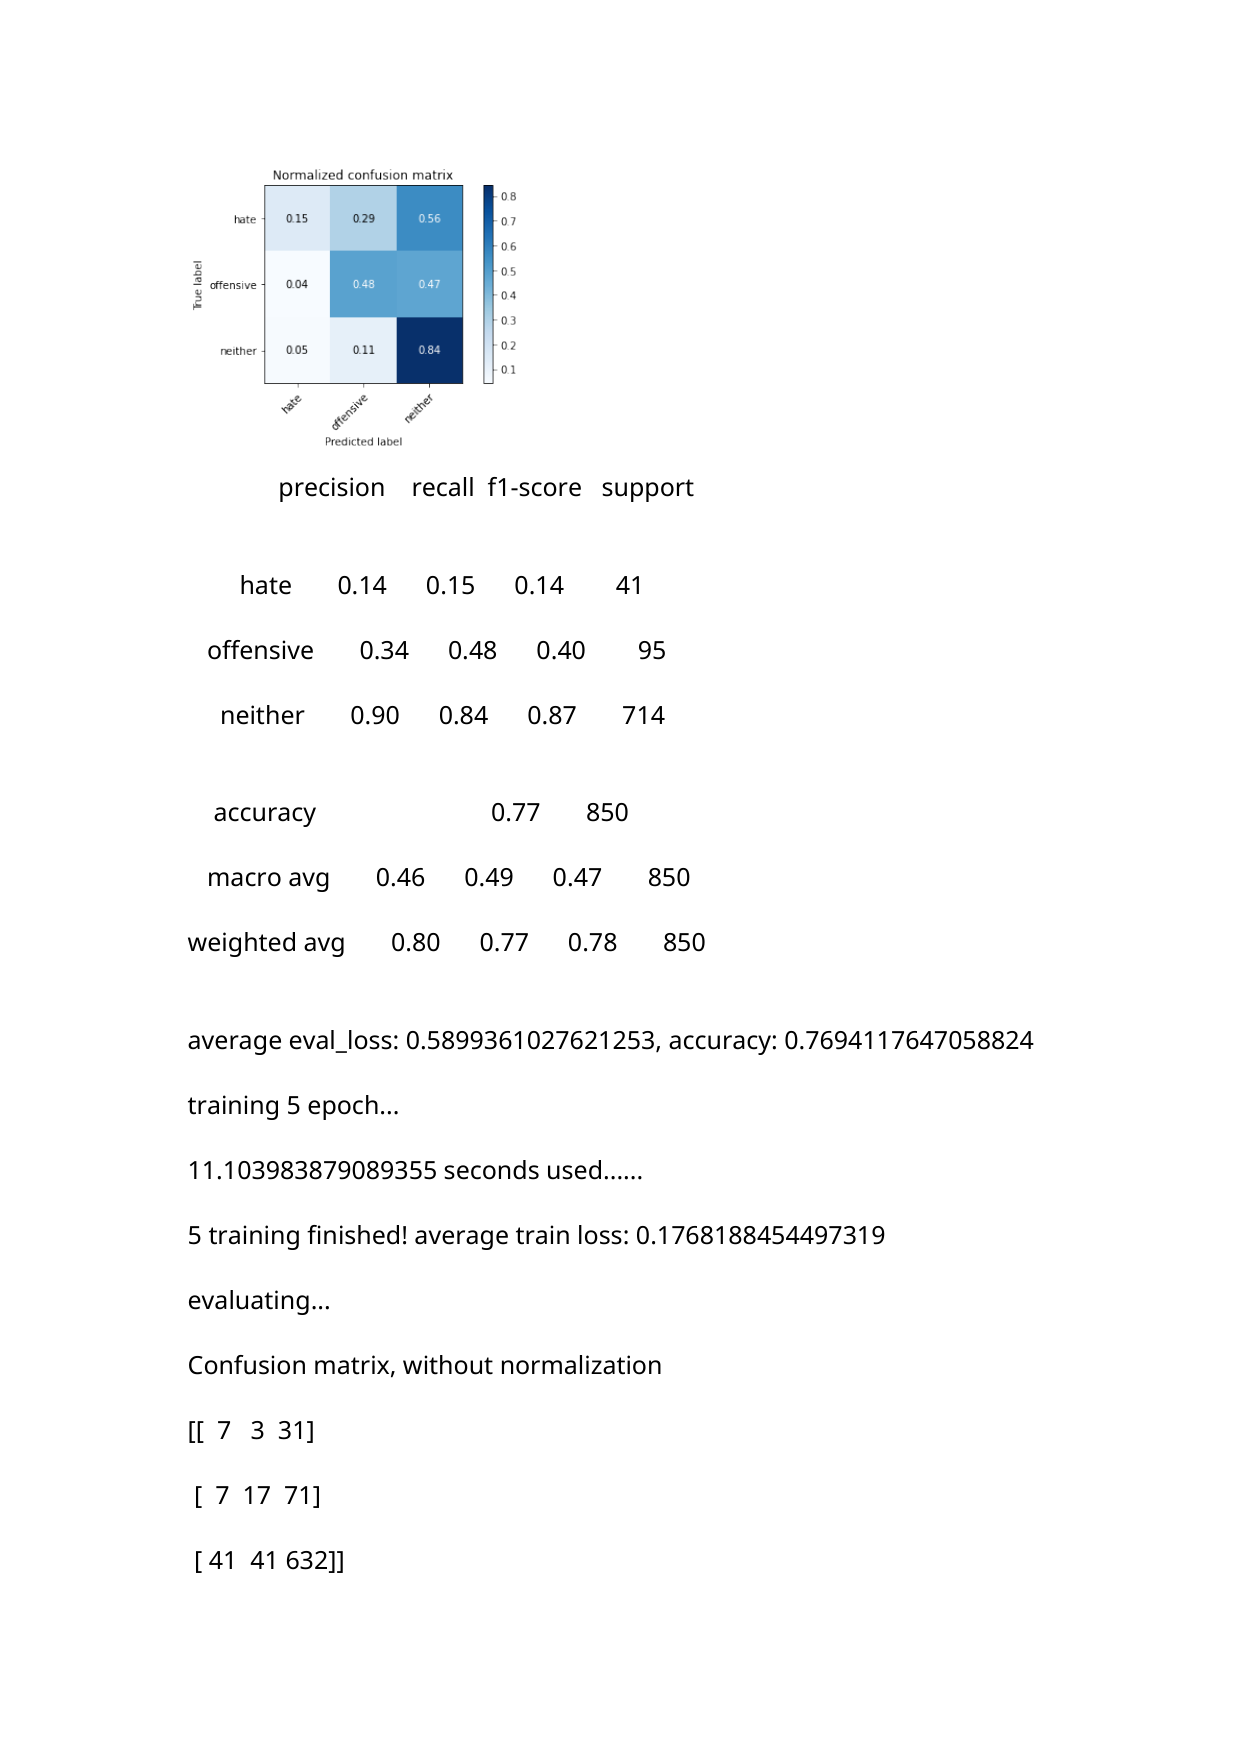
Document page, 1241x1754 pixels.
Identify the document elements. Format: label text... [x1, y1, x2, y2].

text training 5 epoch... [187, 1072, 1053, 1137]
text 11.103983879089355 seconds used...... [187, 1137, 1053, 1202]
text [ 41 41 632]] [187, 1527, 1053, 1592]
text [[ 7 3 31] [187, 1397, 1053, 1462]
text precision recall f1-score support [187, 454, 1053, 519]
text neither 0.90 0.84 0.87 714 [187, 682, 1053, 747]
text 5 training finished! average train loss: 0.1768188454497319 [187, 1202, 1053, 1267]
text hate 0.14 0.15 0.14 41 [187, 552, 1053, 617]
text weighted avg 0.80 0.77 0.78 850 [187, 909, 1053, 974]
text offensive 0.34 0.48 0.40 95 [187, 617, 1053, 682]
picture [187, 162, 524, 454]
text [ 7 17 71] [187, 1462, 1053, 1527]
text average eval_loss: 0.5899361027621253, accuracy: 0.7694117647058824 [187, 1007, 1053, 1072]
text evaluating... [187, 1267, 1053, 1332]
text Confusion matrix, without normalization [187, 1332, 1053, 1397]
text macro avg 0.46 0.49 0.47 850 [187, 844, 1053, 909]
text accuracy 0.77 850 [187, 779, 1053, 844]
